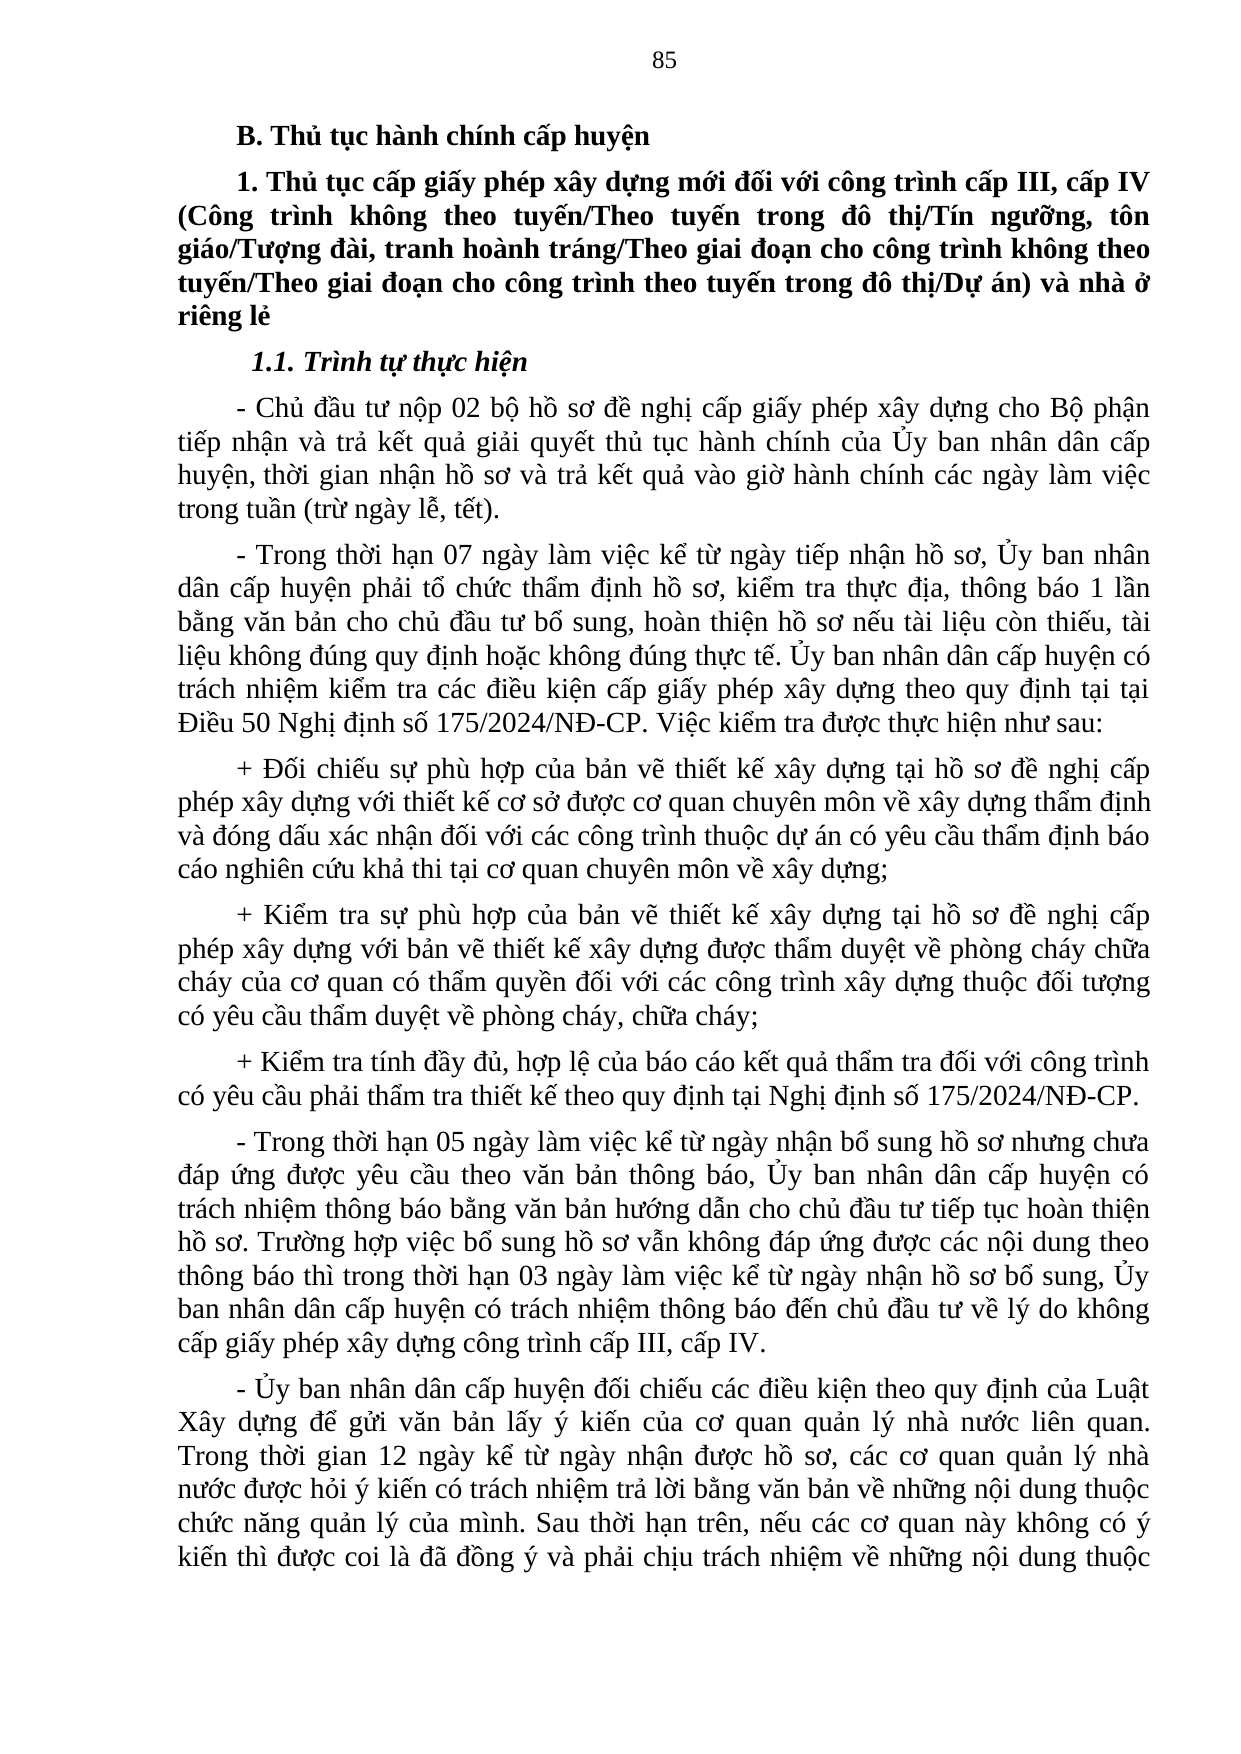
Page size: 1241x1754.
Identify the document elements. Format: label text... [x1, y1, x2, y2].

text B. Thủ tục hành chính cấp huyện [177, 118, 1152, 152]
text + Kiểm tra tính đầy đủ, hợp lệ của báo cáo kết quả thẩm tra đối với công trình có yêu cầu phải thẩm tra thiết kế theo quy định tại Nghị định số 175/2024/NĐ-CP. [177, 1044, 1152, 1111]
text - Trong thời hạn 07 ngày làm việc kể từ ngày tiếp nhận hồ sơ, Ủy ban nhân dân cấp huyện phải tổ chức thẩm định hồ sơ, kiểm tra thực địa, thông báo 1 lần bằng văn bản cho chủ đầu tư bổ sung, hoàn thiện hồ sơ nếu tài liệu còn thiếu, tài liệu không đúng quy định hoặc không đúng thực tế. Ủy ban nhân dân cấp huyện có trách nhiệm kiểm tra các điều kiện cấp giấy phép xây dựng theo quy định tại tại Điều 50 Nghị định số 175/2024/NĐ-CP. Việc kiểm tra được thực hiện như sau: [177, 537, 1152, 738]
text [177, 1371, 1152, 1572]
text + Đối chiếu sự phù hợp của bản vẽ thiết kế xây dựng tại hồ sơ đề nghị cấp phép xây dựng với thiết kế cơ sở được cơ quan chuyên môn về xây dựng thẩm định và đóng dấu xác nhận đối với các công trình thuộc dự án có yêu cầu thẩm định báo cáo nghiên cứu khả thi tại cơ quan chuyên môn về xây dựng; [177, 751, 1152, 885]
list Thủ tục cấp giấy phép xây dựng mới đối với công trình cấp III, cấp IV (Công trình không theo tuyến/Theo tuyến trong đô thị/Tín ngưỡng, tôn giáo/Tượng đài, tranh hoành tráng/Theo giai đoạn cho công trình không theo tuyến/Theo giai đoạn cho công trình theo tuyến trong đô thị/Dự án) và nhà ở riêng lẻ [177, 164, 1152, 332]
text - Trong thời hạn 05 ngày làm việc kể từ ngày nhận bổ sung hồ sơ nhưng chưa đáp ứng được yêu cầu theo văn bản thông báo, Ủy ban nhân dân cấp huyện có trách nhiệm thông báo bằng văn bản hướng dẫn cho chủ đầu tư tiếp tục hoàn thiện hồ sơ. Trường hợp việc bổ sung hồ sơ vẫn không đáp ứng được các nội dung theo thông báo thì trong thời hạn 03 ngày làm việc kể từ ngày nhận hồ sơ bổ sung, Ủy ban nhân dân cấp huyện có trách nhiệm thông báo đến chủ đầu tư về lý do không cấp giấy phép xây dựng công trình cấp III, cấp IV. [177, 1124, 1152, 1358]
text - Chủ đầu tư nộp 02 bộ hồ sơ đề nghị cấp giấy phép xây dựng cho Bộ phận tiếp nhận và trả kết quả giải quyết thủ tục hành chính của Ủy ban nhân dân cấp huyện, thời gian nhận hồ sơ và trả kết quả vào giờ hành chính các ngày làm việc trong tuần (trừ ngày lễ, tết). [177, 390, 1152, 524]
list Trình tự thực hiện [251, 344, 1152, 378]
text + Kiểm tra sự phù hợp của bản vẽ thiết kế xây dựng tại hồ sơ đề nghị cấp phép xây dựng với bản vẽ thiết kế xây dựng được thẩm duyệt về phòng cháy chữa cháy của cơ quan có thẩm quyền đối với các công trình xây dựng thuộc đối tượng có yêu cầu thẩm duyệt về phòng cháy, chữa cháy; [177, 897, 1152, 1032]
